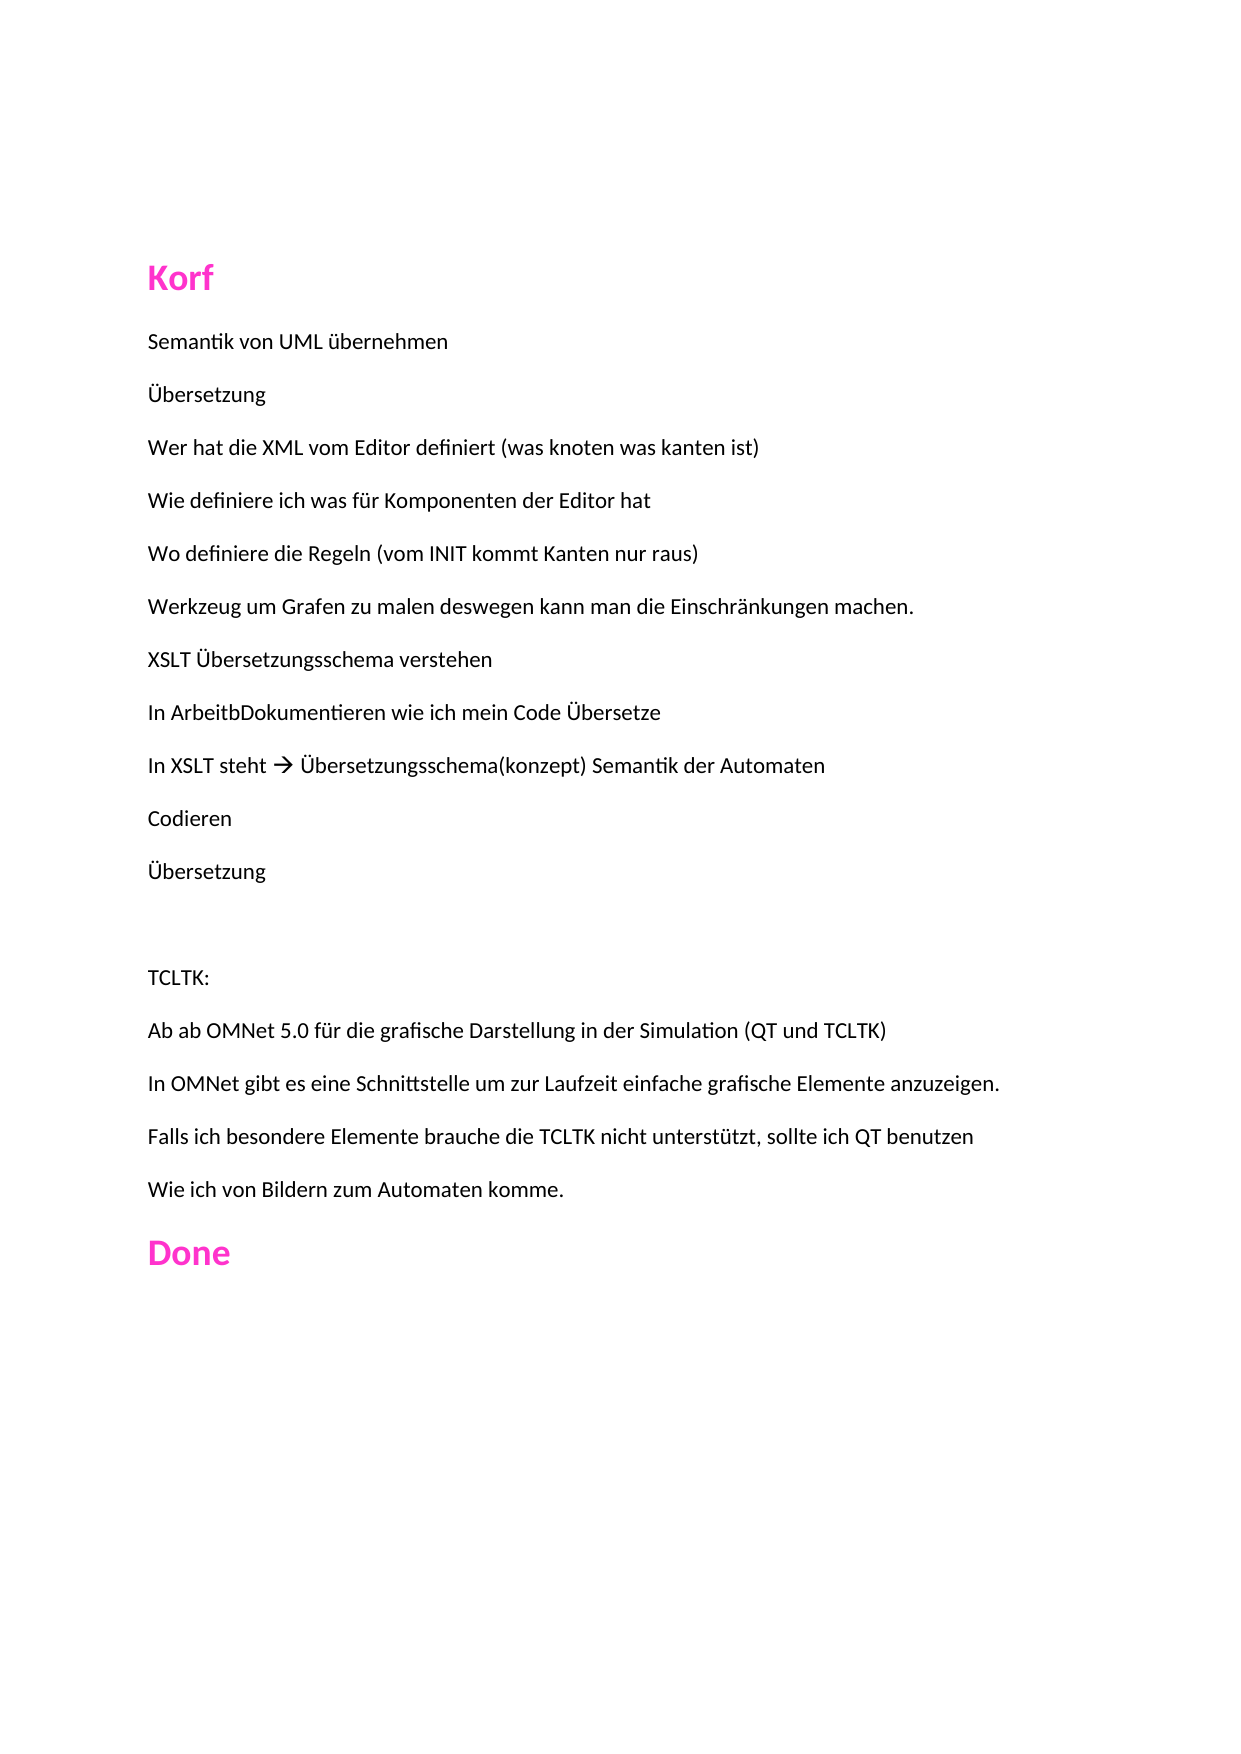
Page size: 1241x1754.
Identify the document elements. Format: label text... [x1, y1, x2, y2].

text Wo definiere die Regeln (vom INIT kommt Kanten nur raus) [148, 539, 1093, 567]
text Korf [148, 254, 1093, 299]
text Done [148, 1228, 1093, 1274]
text In OMNet gibt es eine Schnittstelle um zur Laufzeit einfache grafische Elemente anzuzeigen. [148, 1069, 1093, 1097]
text XSLT Übersetzungsschema verstehen [148, 645, 1093, 673]
text Übersetzung [148, 857, 1093, 885]
text Falls ich besondere Elemente brauche die TCLTK nicht unterstützt, sollte ich QT benutzen [148, 1122, 1093, 1151]
text Ab ab OMNet 5.0 für die grafische Darstellung in der Simulation (QT und TCLTK) [148, 1016, 1093, 1044]
text In XSLT steht Übersetzungsschema(konzept) Semantik der Automaten [148, 751, 1093, 779]
text Werkzeug um Grafen zu malen deswegen kann man die Einschränkungen machen. [148, 592, 1093, 620]
text Wie definiere ich was für Komponenten der Editor hat [148, 486, 1093, 514]
text Übersetzung [148, 380, 1093, 408]
text Semantik von UML übernehmen [148, 327, 1093, 355]
text Codieren [148, 804, 1093, 832]
text TCLTK: [148, 963, 1093, 991]
text Wie ich von Bildern zum Automaten komme. [148, 1176, 1093, 1203]
text Wer hat die XML vom Editor definiert (was knoten was kanten ist) [148, 433, 1093, 461]
text In ArbeitbDokumentieren wie ich mein Code Übersetze [148, 698, 1093, 726]
